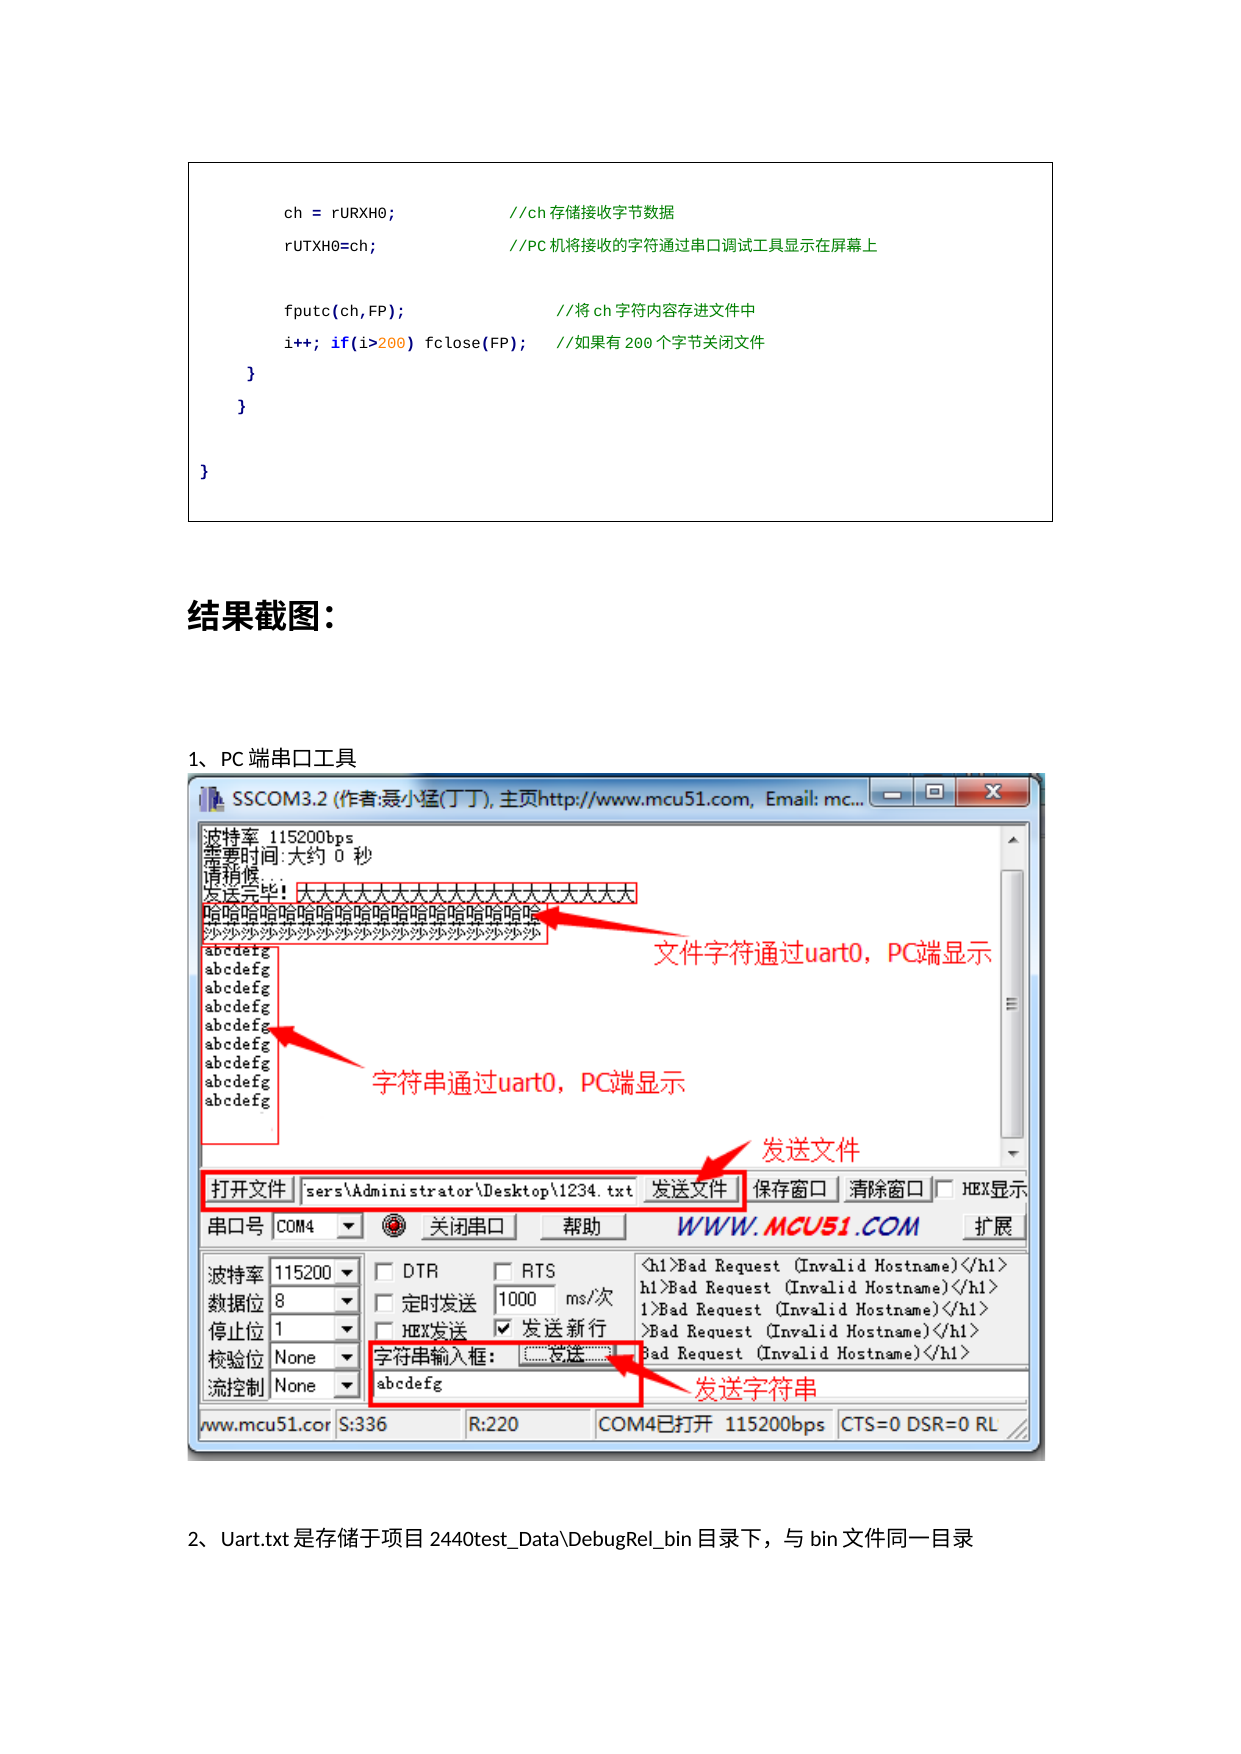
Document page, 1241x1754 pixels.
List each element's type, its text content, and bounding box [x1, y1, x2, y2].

subtitle 结果截图： [187, 581, 1053, 646]
text 2、Uart.txt是存储于项目2440test_Data\DebugRel_bin目录下，与bin文件同一目录 [187, 1521, 1053, 1553]
text 1、PC端串口工具 [187, 741, 1053, 773]
picture [187, 773, 1046, 1461]
